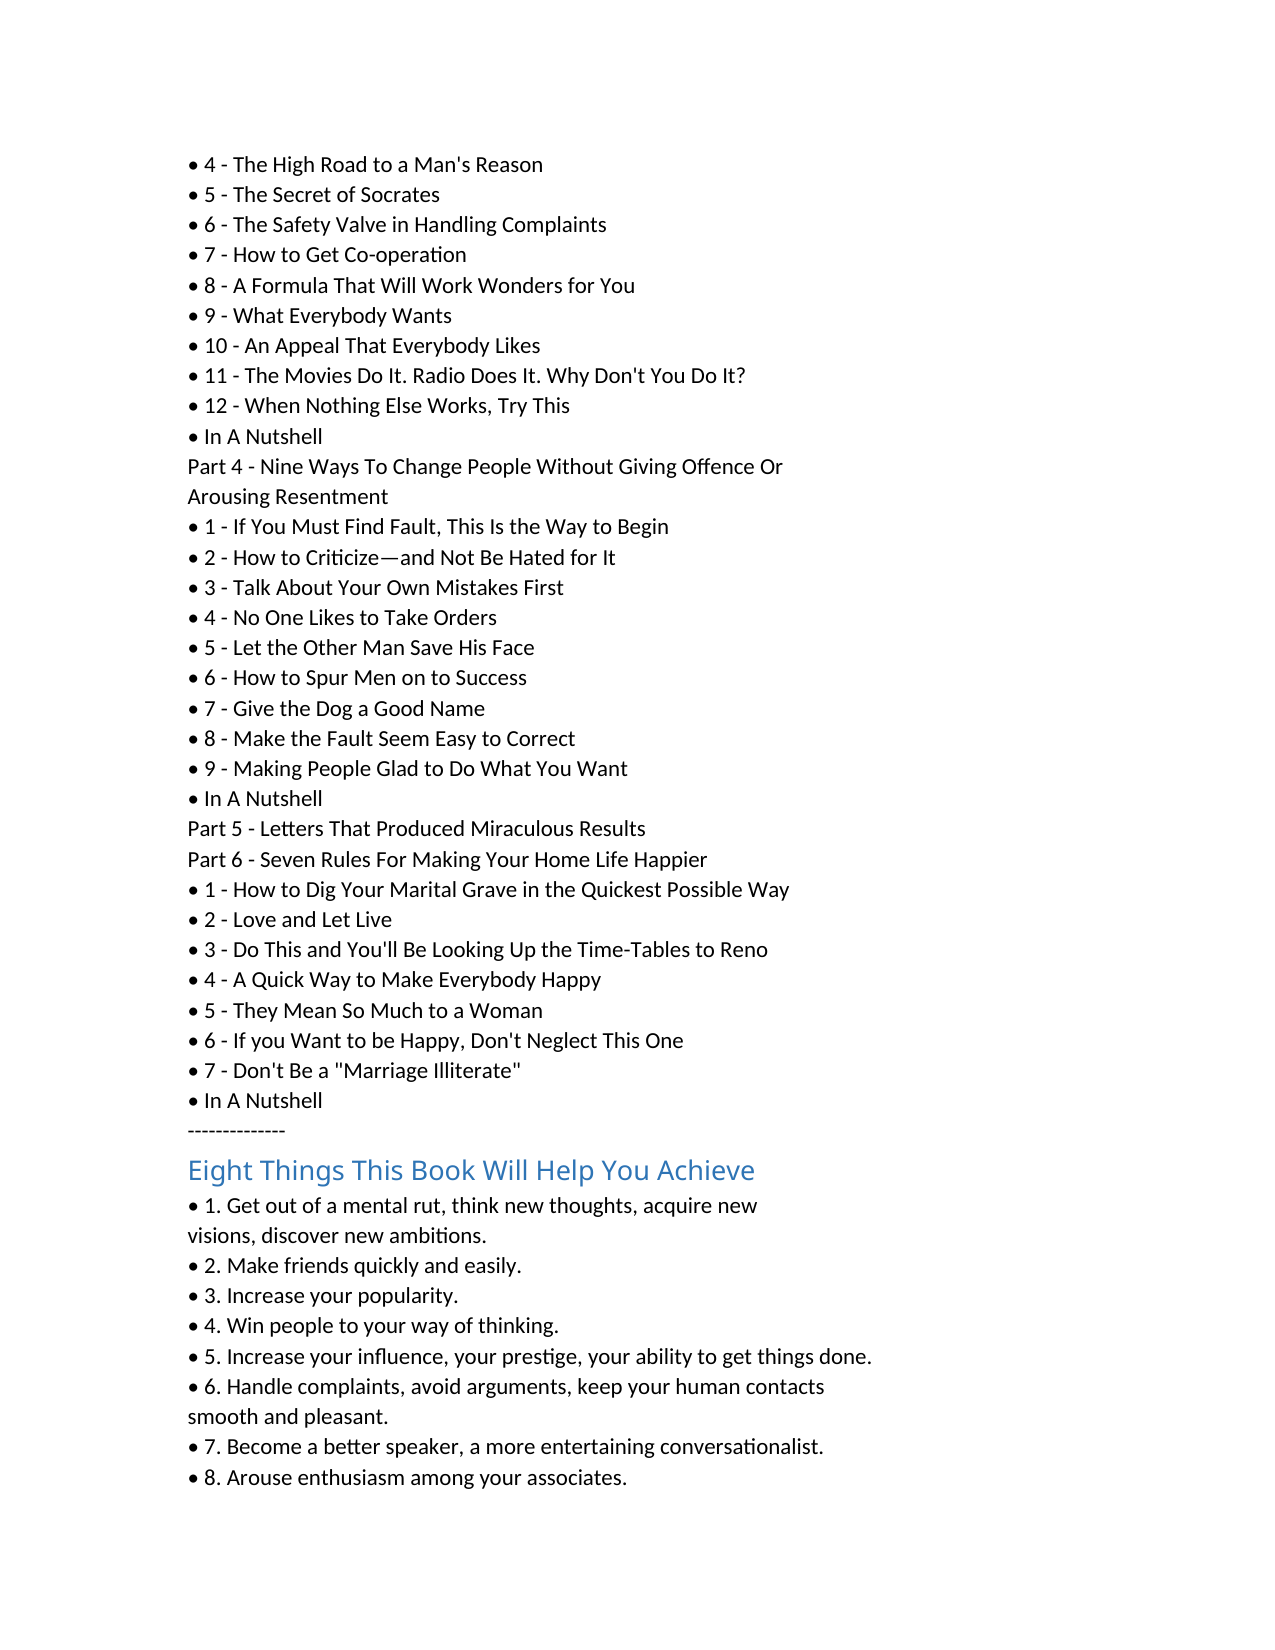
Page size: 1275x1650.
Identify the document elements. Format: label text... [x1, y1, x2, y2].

text • 6. Handle complaints, avoid arguments, keep your human contacts [187, 1372, 1087, 1400]
text • 1 - If You Must Find Fault, This Is the Way to Begin [187, 512, 1087, 541]
text • In A Nutshell [187, 784, 1087, 812]
text smooth and pleasant. [187, 1402, 1087, 1430]
text • 5 - The Secret of Socrates [187, 180, 1087, 208]
text • 4 - The High Road to a Man's Reason [187, 150, 1087, 178]
text • In A Nutshell [187, 1086, 1087, 1114]
text • 8 - Make the Fault Seem Easy to Correct [187, 724, 1087, 752]
text • 3 - Talk About Your Own Mistakes First [187, 573, 1087, 601]
text Part 4 - Nine Ways To Change People Without Giving Offence Or [187, 452, 1087, 480]
text • 4. Win people to your way of thinking. [187, 1312, 1087, 1340]
text • 11 - The Movies Do It. Radio Does It. Why Don't You Do It? [187, 361, 1087, 389]
text • 10 - An Appeal That Everybody Likes [187, 331, 1087, 359]
text • 4 - No One Likes to Take Orders [187, 603, 1087, 631]
text visions, discover new ambitions. [187, 1221, 1087, 1249]
text • In A Nutshell [187, 422, 1087, 450]
text • 12 - When Nothing Else Works, Try This [187, 392, 1087, 420]
subtitle Eight Things This Book Will Help You Achieve [187, 1151, 1087, 1188]
text • 9 - What Everybody Wants [187, 301, 1087, 329]
text • 1. Get out of a mental rut, think new thoughts, acquire new [187, 1191, 1087, 1219]
text • 2 - How to Criticize—and Not Be Hated for It [187, 543, 1087, 571]
text Part 6 - Seven Rules For Making Your Home Life Happier [187, 845, 1087, 873]
text • 2 - Love and Let Live [187, 905, 1087, 933]
text -------------- [187, 1117, 1087, 1145]
text • 6 - How to Spur Men on to Success [187, 663, 1087, 692]
text • 6 - If you Want to be Happy, Don't Neglect This One [187, 1026, 1087, 1054]
text • 6 - The Safety Valve in Handling Complaints [187, 210, 1087, 238]
text • 7 - Give the Dog a Good Name [187, 694, 1087, 722]
text • 2. Make friends quickly and easily. [187, 1251, 1087, 1279]
text • 5 - Let the Other Man Save His Face [187, 633, 1087, 661]
text • 4 - A Quick Way to Make Everybody Happy [187, 966, 1087, 994]
text • 8. Arouse enthusiasm among your associates. [187, 1463, 1087, 1491]
text • 7 - Don't Be a "Marriage Illiterate" [187, 1056, 1087, 1084]
text • 3 - Do This and You'll Be Looking Up the Time-Tables to Reno [187, 935, 1087, 963]
text Part 5 - Letters That Produced Miraculous Results [187, 814, 1087, 843]
text • 1 - How to Dig Your Marital Grave in the Quickest Possible Way [187, 875, 1087, 903]
text • 3. Increase your popularity. [187, 1281, 1087, 1309]
text • 5. Increase your influence, your prestige, your ability to get things done. [187, 1342, 1087, 1370]
text • 7. Become a better speaker, a more entertaining conversationalist. [187, 1432, 1087, 1461]
text Arousing Resentment [187, 482, 1087, 510]
text • 9 - Making People Glad to Do What You Want [187, 754, 1087, 782]
text • 8 - A Formula That Will Work Wonders for You [187, 271, 1087, 299]
text • 7 - How to Get Co-operation [187, 241, 1087, 269]
text • 5 - They Mean So Much to a Woman [187, 996, 1087, 1024]
